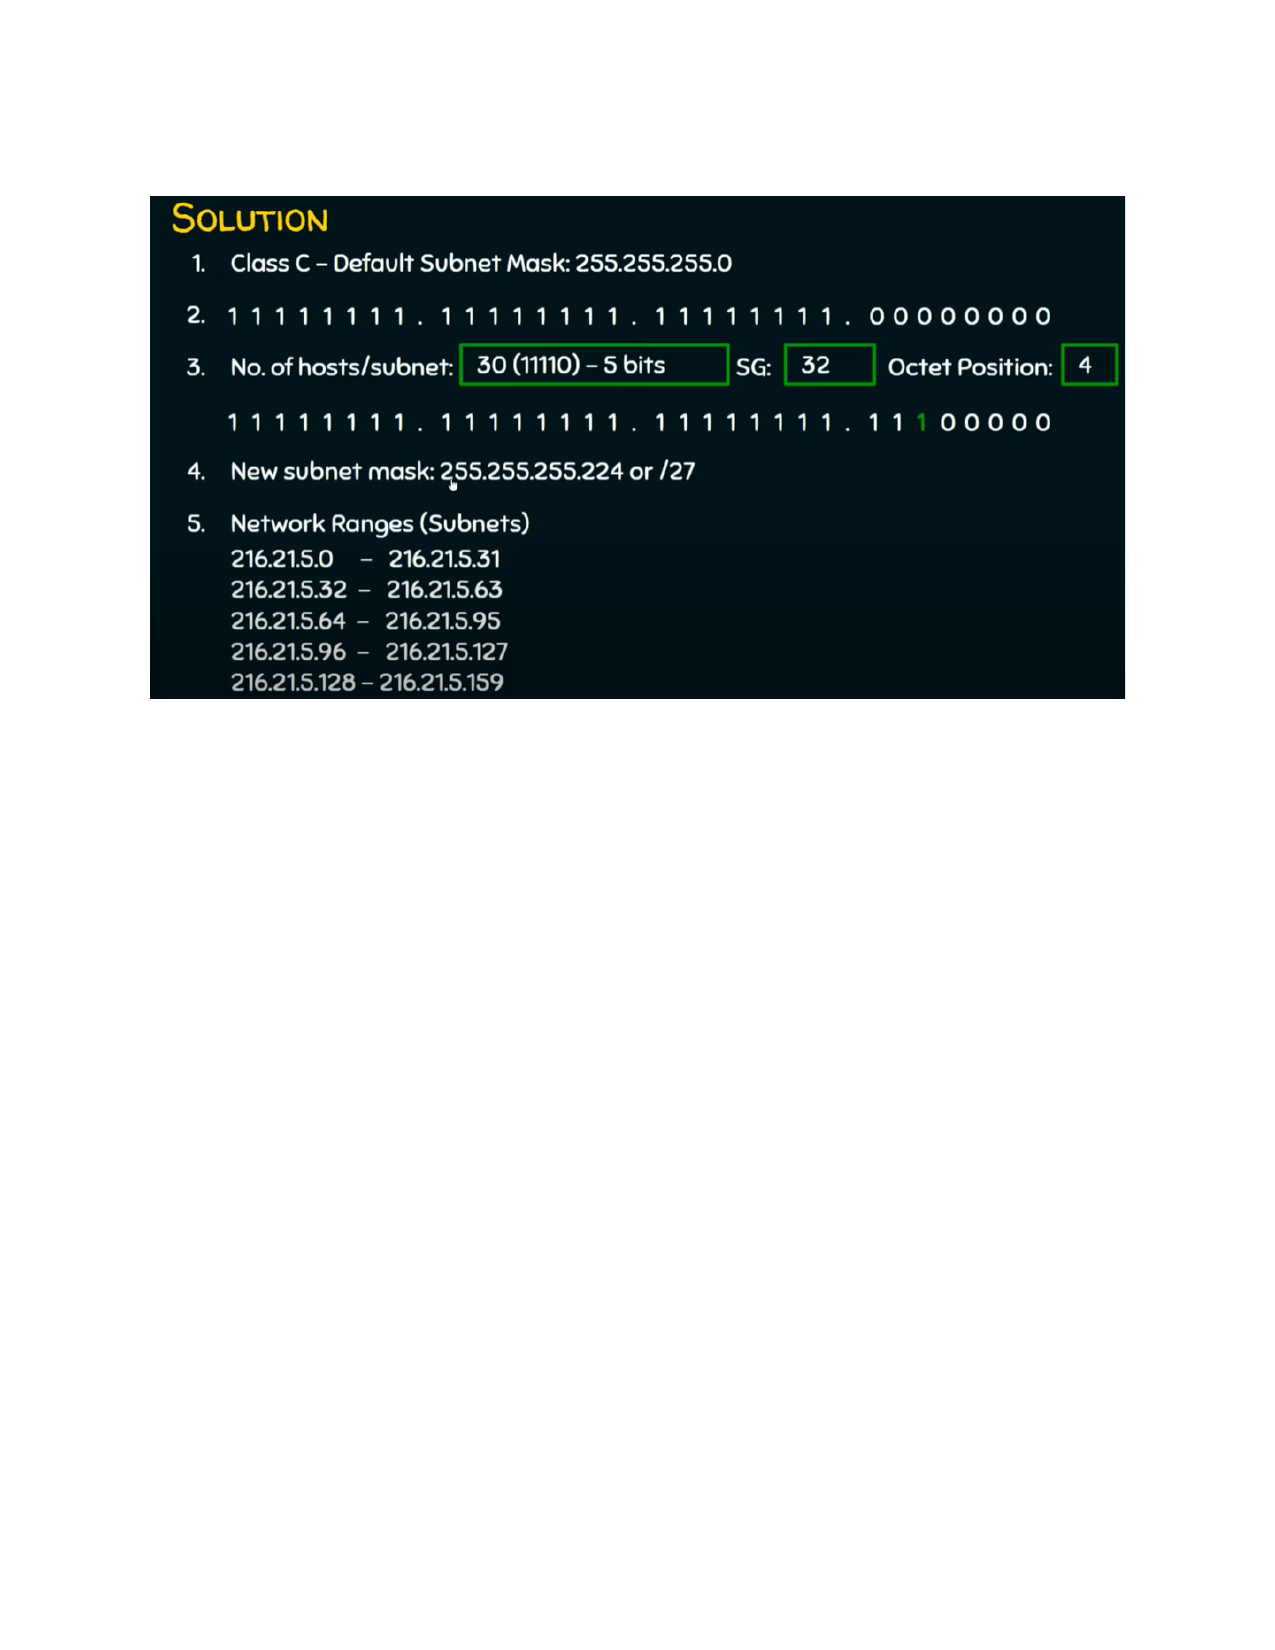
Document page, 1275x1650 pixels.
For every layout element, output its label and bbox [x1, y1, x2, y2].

picture [150, 196, 1125, 699]
